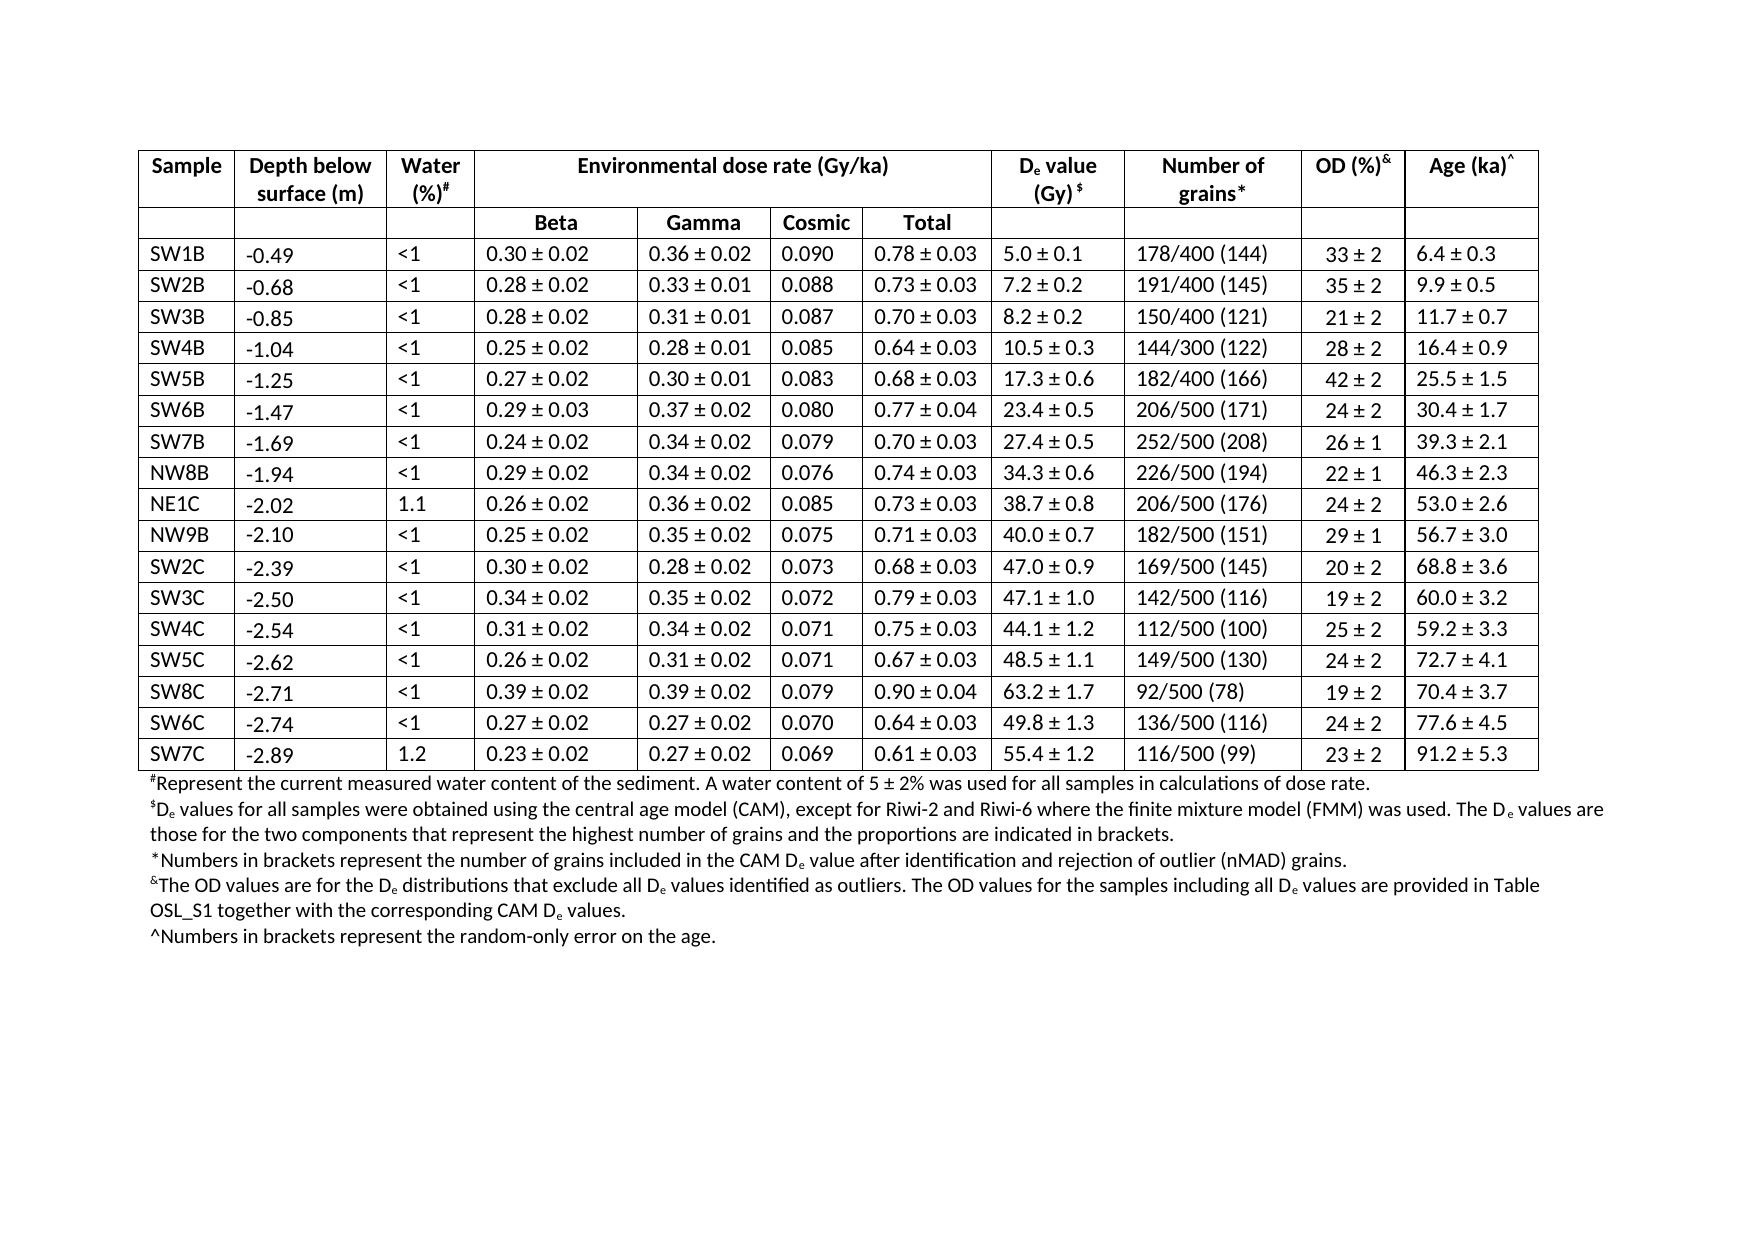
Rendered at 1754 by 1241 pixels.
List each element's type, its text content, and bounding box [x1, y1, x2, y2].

table_cell SW3C [139, 583, 234, 613]
table_cell <1 [387, 271, 474, 301]
table_cell 0.78 ± 0.03 [863, 239, 991, 269]
table_cell <1 [387, 646, 474, 676]
table_cell -2.71 [235, 677, 386, 707]
table_cell 24 ± 2 [1302, 708, 1404, 738]
table_cell <1 [387, 333, 474, 363]
table_cell 0.072 [771, 583, 862, 613]
table_cell 91.2 ± 5.3 [1406, 739, 1538, 769]
table_cell 0.34 ± 0.02 [475, 583, 637, 613]
table_cell SW1B [139, 239, 234, 269]
table_cell -2.74 [235, 708, 386, 738]
table_cell 0.64 ± 0.03 [863, 708, 991, 738]
table_cell 0.29 ± 0.03 [475, 396, 637, 426]
table_cell 116/500 (99) [1125, 739, 1301, 769]
table_header De value (Gy) $ [992, 151, 1124, 207]
table_cell 23.4 ± 0.5 [992, 396, 1124, 426]
table_cell 0.070 [771, 708, 862, 738]
table_cell <1 [387, 302, 474, 332]
table_cell 0.079 [771, 427, 862, 457]
table_cell 0.087 [771, 302, 862, 332]
table_cell 24 ± 2 [1302, 646, 1404, 676]
table_cell 0.31 ± 0.01 [638, 302, 770, 332]
table_cell 169/500 (145) [1125, 552, 1301, 582]
table_cell -2.50 [235, 583, 386, 613]
table_cell 0.076 [771, 458, 862, 488]
table_cell <1 [387, 583, 474, 613]
table_cell SW6B [139, 396, 234, 426]
table_cell 9.9 ± 0.5 [1406, 271, 1538, 301]
table_cell 46.3 ± 2.3 [1406, 458, 1538, 488]
table_header Age (ka)^ [1406, 151, 1538, 207]
table_cell -2.10 [235, 521, 386, 551]
table_cell 59.2 ± 3.3 [1406, 614, 1538, 644]
table_cell SW4B [139, 333, 234, 363]
table_cell -0.68 [235, 271, 386, 301]
table_cell 17.3 ± 0.6 [992, 364, 1124, 394]
table_cell 0.075 [771, 521, 862, 551]
table_cell 0.35 ± 0.02 [638, 583, 770, 613]
table_cell 38.7 ± 0.8 [992, 489, 1124, 519]
table_cell 0.26 ± 0.02 [475, 489, 637, 519]
table_cell 0.28 ± 0.02 [475, 302, 637, 332]
table_cell 0.61 ± 0.03 [863, 739, 991, 769]
text ^Numbers in brackets represent the random-only error on the age. [150, 923, 1604, 948]
table_cell 0.39 ± 0.02 [475, 677, 637, 707]
table_header Environmental dose rate (Gy/ka) [475, 151, 991, 207]
table_cell NW9B [139, 521, 234, 551]
table_cell SW8C [139, 677, 234, 707]
table_cell SW2B [139, 271, 234, 301]
table_cell 55.4 ± 1.2 [992, 739, 1124, 769]
table_cell <1 [387, 396, 474, 426]
table_cell [139, 208, 234, 238]
table_header OD (%)& [1302, 151, 1404, 207]
text *Numbers in brackets represent the number of grains included in the CAM De value after identification and rejection of outlier (nMAD) grains. [150, 847, 1604, 872]
table_cell -1.25 [235, 364, 386, 394]
table_cell 0.37 ± 0.02 [638, 396, 770, 426]
table_cell 0.71 ± 0.03 [863, 521, 991, 551]
table_cell 0.64 ± 0.03 [863, 333, 991, 363]
table_cell 112/500 (100) [1125, 614, 1301, 644]
table_cell 0.069 [771, 739, 862, 769]
table_cell <1 [387, 552, 474, 582]
table_cell 0.36 ± 0.02 [638, 489, 770, 519]
table_cell 1.1 [387, 489, 474, 519]
table_cell 0.079 [771, 677, 862, 707]
table_cell 72.7 ± 4.1 [1406, 646, 1538, 676]
table_cell -0.85 [235, 302, 386, 332]
table_cell 0.071 [771, 646, 862, 676]
table_cell 48.5 ± 1.1 [992, 646, 1124, 676]
table_cell 0.39 ± 0.02 [638, 677, 770, 707]
table_cell SW3B [139, 302, 234, 332]
table_cell -2.62 [235, 646, 386, 676]
table_cell [992, 208, 1124, 238]
table_cell 26 ± 1 [1302, 427, 1404, 457]
table_cell -2.39 [235, 552, 386, 582]
table_cell [235, 208, 386, 238]
table_cell 0.73 ± 0.03 [863, 489, 991, 519]
table_cell 0.073 [771, 552, 862, 582]
table_cell 0.79 ± 0.03 [863, 583, 991, 613]
table_cell 0.34 ± 0.02 [638, 458, 770, 488]
table_cell [1125, 208, 1301, 238]
table_cell 0.31 ± 0.02 [475, 614, 637, 644]
table_cell 0.31 ± 0.02 [638, 646, 770, 676]
table_cell 30.4 ± 1.7 [1406, 396, 1538, 426]
table_cell 29 ± 1 [1302, 521, 1404, 551]
table_cell 77.6 ± 4.5 [1406, 708, 1538, 738]
table_cell 44.1 ± 1.2 [992, 614, 1124, 644]
table_cell 40.0 ± 0.7 [992, 521, 1124, 551]
table_cell SW7B [139, 427, 234, 457]
table_cell 0.080 [771, 396, 862, 426]
table_cell 0.28 ± 0.02 [638, 552, 770, 582]
table_cell 0.27 ± 0.02 [475, 708, 637, 738]
table_cell 42 ± 2 [1302, 364, 1404, 394]
table_cell 25.5 ± 1.5 [1406, 364, 1538, 394]
table_cell 0.27 ± 0.02 [638, 708, 770, 738]
table_cell 206/500 (176) [1125, 489, 1301, 519]
table_cell [1302, 208, 1404, 238]
table_cell 23 ± 2 [1302, 739, 1404, 769]
table_cell 35 ± 2 [1302, 271, 1404, 301]
table_cell <1 [387, 364, 474, 394]
table_cell 182/500 (151) [1125, 521, 1301, 551]
table_cell 0.28 ± 0.02 [475, 271, 637, 301]
table_cell 0.085 [771, 333, 862, 363]
table_cell 49.8 ± 1.3 [992, 708, 1124, 738]
table_cell 92/500 (78) [1125, 677, 1301, 707]
table_cell SW4C [139, 614, 234, 644]
table_cell 1.2 [387, 739, 474, 769]
table_cell 0.090 [771, 239, 862, 269]
table_cell 53.0 ± 2.6 [1406, 489, 1538, 519]
table_cell 34.3 ± 0.6 [992, 458, 1124, 488]
table_cell <1 [387, 521, 474, 551]
table_cell -0.49 [235, 239, 386, 269]
table_cell 7.2 ± 0.2 [992, 271, 1124, 301]
table_cell 21 ± 2 [1302, 302, 1404, 332]
table_cell 142/500 (116) [1125, 583, 1301, 613]
table_cell 0.67 ± 0.03 [863, 646, 991, 676]
table_cell <1 [387, 614, 474, 644]
table_cell 226/500 (194) [1125, 458, 1301, 488]
text $De values for all samples were obtained using the central age model (CAM), except for Riwi-2 and Riwi-6 where the finite mixture model (FMM) was used. The De values are those for the two components that represent the highest number of grains and the proportions are indicated in brackets. [150, 796, 1604, 847]
table_cell 6.4 ± 0.3 [1406, 239, 1538, 269]
table_cell 178/400 (144) [1125, 239, 1301, 269]
table_cell 60.0 ± 3.2 [1406, 583, 1538, 613]
table_cell 11.7 ± 0.7 [1406, 302, 1538, 332]
table_cell 20 ± 2 [1302, 552, 1404, 582]
table_cell 206/500 (171) [1125, 396, 1301, 426]
table_cell 150/400 (121) [1125, 302, 1301, 332]
table_cell 27.4 ± 0.5 [992, 427, 1124, 457]
table_cell 0.23 ± 0.02 [475, 739, 637, 769]
table_cell 68.8 ± 3.6 [1406, 552, 1538, 582]
table_cell 0.74 ± 0.03 [863, 458, 991, 488]
table_cell 0.28 ± 0.01 [638, 333, 770, 363]
table_cell -2.54 [235, 614, 386, 644]
table_cell 16.4 ± 0.9 [1406, 333, 1538, 363]
table_cell 19 ± 2 [1302, 677, 1404, 707]
table_cell 19 ± 2 [1302, 583, 1404, 613]
table_cell 24 ± 2 [1302, 489, 1404, 519]
table_cell 0.088 [771, 271, 862, 301]
table_cell 0.25 ± 0.02 [475, 521, 637, 551]
table_cell -1.94 [235, 458, 386, 488]
table_cell 0.70 ± 0.03 [863, 427, 991, 457]
table_cell 0.26 ± 0.02 [475, 646, 637, 676]
table_cell 0.73 ± 0.03 [863, 271, 991, 301]
table_cell <1 [387, 239, 474, 269]
table_cell 0.085 [771, 489, 862, 519]
table_cell 0.77 ± 0.04 [863, 396, 991, 426]
table_header Sample [139, 151, 234, 207]
table_cell 0.36 ± 0.02 [638, 239, 770, 269]
table_cell [387, 208, 474, 238]
table_cell SW5C [139, 646, 234, 676]
table_cell 0.90 ± 0.04 [863, 677, 991, 707]
table_cell 0.34 ± 0.02 [638, 614, 770, 644]
table_cell 0.35 ± 0.02 [638, 521, 770, 551]
table_cell SW6C [139, 708, 234, 738]
table_cell 0.75 ± 0.03 [863, 614, 991, 644]
table_cell 0.68 ± 0.03 [863, 552, 991, 582]
table_cell 149/500 (130) [1125, 646, 1301, 676]
table_cell 0.29 ± 0.02 [475, 458, 637, 488]
table_cell Gamma [638, 208, 770, 238]
table_cell 144/300 (122) [1125, 333, 1301, 363]
table_cell -1.04 [235, 333, 386, 363]
table_cell 10.5 ± 0.3 [992, 333, 1124, 363]
table_cell SW2C [139, 552, 234, 582]
table_cell Cosmic [771, 208, 862, 238]
text #Represent the current measured water content of the sediment. A water content of 5 ± 2% was used for all samples in calculations of dose rate. [150, 771, 1604, 796]
table_cell Total [863, 208, 991, 238]
table_cell 22 ± 1 [1302, 458, 1404, 488]
table_header Water (%)# [387, 151, 474, 207]
text &The OD values are for the De distributions that exclude all De values identified as outliers. The OD values for the samples including all De values are provided in Table OSL_S1 together with the corresponding CAM De values. [150, 872, 1604, 923]
table_cell SW7C [139, 739, 234, 769]
table_cell 24 ± 2 [1302, 396, 1404, 426]
table_cell 0.071 [771, 614, 862, 644]
table_cell 252/500 (208) [1125, 427, 1301, 457]
table_cell 182/400 (166) [1125, 364, 1301, 394]
table_cell 47.0 ± 0.9 [992, 552, 1124, 582]
table_cell SW5B [139, 364, 234, 394]
table_cell 0.70 ± 0.03 [863, 302, 991, 332]
table_cell 39.3 ± 2.1 [1406, 427, 1538, 457]
table_cell 0.30 ± 0.02 [475, 552, 637, 582]
table_cell Beta [475, 208, 637, 238]
table_cell -1.47 [235, 396, 386, 426]
table_cell 136/500 (116) [1125, 708, 1301, 738]
table_cell NW8B [139, 458, 234, 488]
table_header Number of grains* [1125, 151, 1301, 207]
table_cell <1 [387, 708, 474, 738]
table_cell 0.33 ± 0.01 [638, 271, 770, 301]
table_cell 0.27 ± 0.02 [475, 364, 637, 394]
table_header Depth below surface (m) [235, 151, 386, 207]
table_cell -2.89 [235, 739, 386, 769]
table_cell 47.1 ± 1.0 [992, 583, 1124, 613]
table_cell -2.02 [235, 489, 386, 519]
table_cell 63.2 ± 1.7 [992, 677, 1124, 707]
table_cell 0.24 ± 0.02 [475, 427, 637, 457]
table_cell 0.34 ± 0.02 [638, 427, 770, 457]
table_cell [1406, 208, 1538, 238]
table_cell 0.25 ± 0.02 [475, 333, 637, 363]
table_cell 28 ± 2 [1302, 333, 1404, 363]
table_cell 8.2 ± 0.2 [992, 302, 1124, 332]
table_cell 5.0 ± 0.1 [992, 239, 1124, 269]
table_cell 0.30 ± 0.01 [638, 364, 770, 394]
table_cell <1 [387, 458, 474, 488]
table_cell 191/400 (145) [1125, 271, 1301, 301]
table_cell 0.27 ± 0.02 [638, 739, 770, 769]
table_cell 0.083 [771, 364, 862, 394]
table_cell <1 [387, 677, 474, 707]
table_cell -1.69 [235, 427, 386, 457]
table_cell 0.30 ± 0.02 [475, 239, 637, 269]
table_cell 70.4 ± 3.7 [1406, 677, 1538, 707]
table_cell 56.7 ± 3.0 [1406, 521, 1538, 551]
table_cell NE1C [139, 489, 234, 519]
table_cell 0.68 ± 0.03 [863, 364, 991, 394]
table_cell <1 [387, 427, 474, 457]
table_cell 33 ± 2 [1302, 239, 1404, 269]
table_cell 25 ± 2 [1302, 614, 1404, 644]
